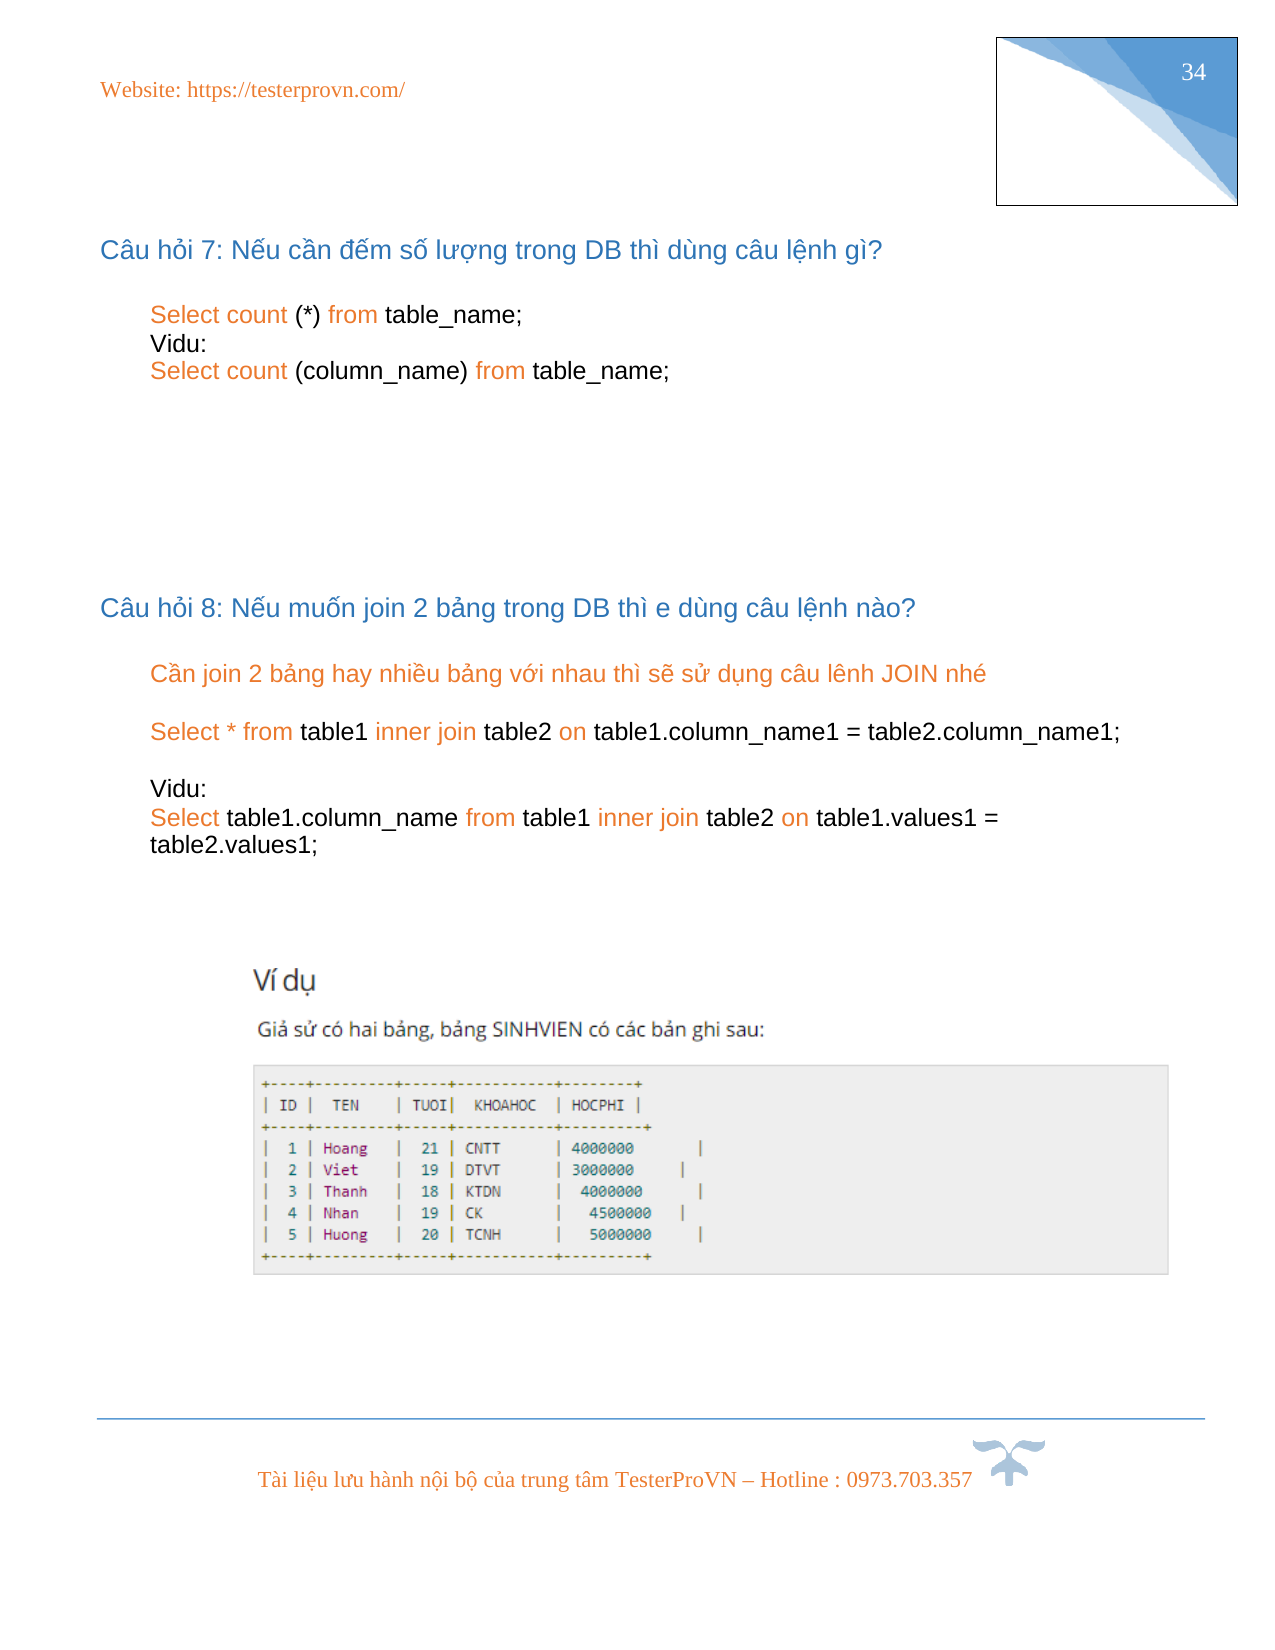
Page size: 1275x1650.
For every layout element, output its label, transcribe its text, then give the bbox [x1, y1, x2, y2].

text Select count (column_name) from table_name; [150, 357, 1217, 385]
text Website: https://testerprovn.com/ [100, 76, 1217, 102]
text Cần join 2 bảng hay nhiều bảng với nhau thì sẽ sử dụng câu lênh JOIN nhé [150, 659, 1217, 688]
picture [252, 968, 1169, 1275]
text Câu hỏi 8: Nếu muốn join 2 bảng trong DB thì e dùng câu lệnh nào? [100, 592, 1217, 624]
text Select count (*) from table_name; Vidu: [150, 300, 524, 357]
text Câu hỏi 7: Nếu cần đếm số lượng trong DB thì dùng câu lệnh gì? [100, 234, 1217, 265]
picture [972, 1440, 1045, 1486]
text Select * from table1 inner join table2 on table1.column_name1 = table2.column_name1; Vidu: [150, 688, 1123, 802]
text Select table1.column_name from table1 inner join table2 on table1.values1 = table2.values1; [150, 804, 1001, 859]
picture [997, 38, 1237, 205]
